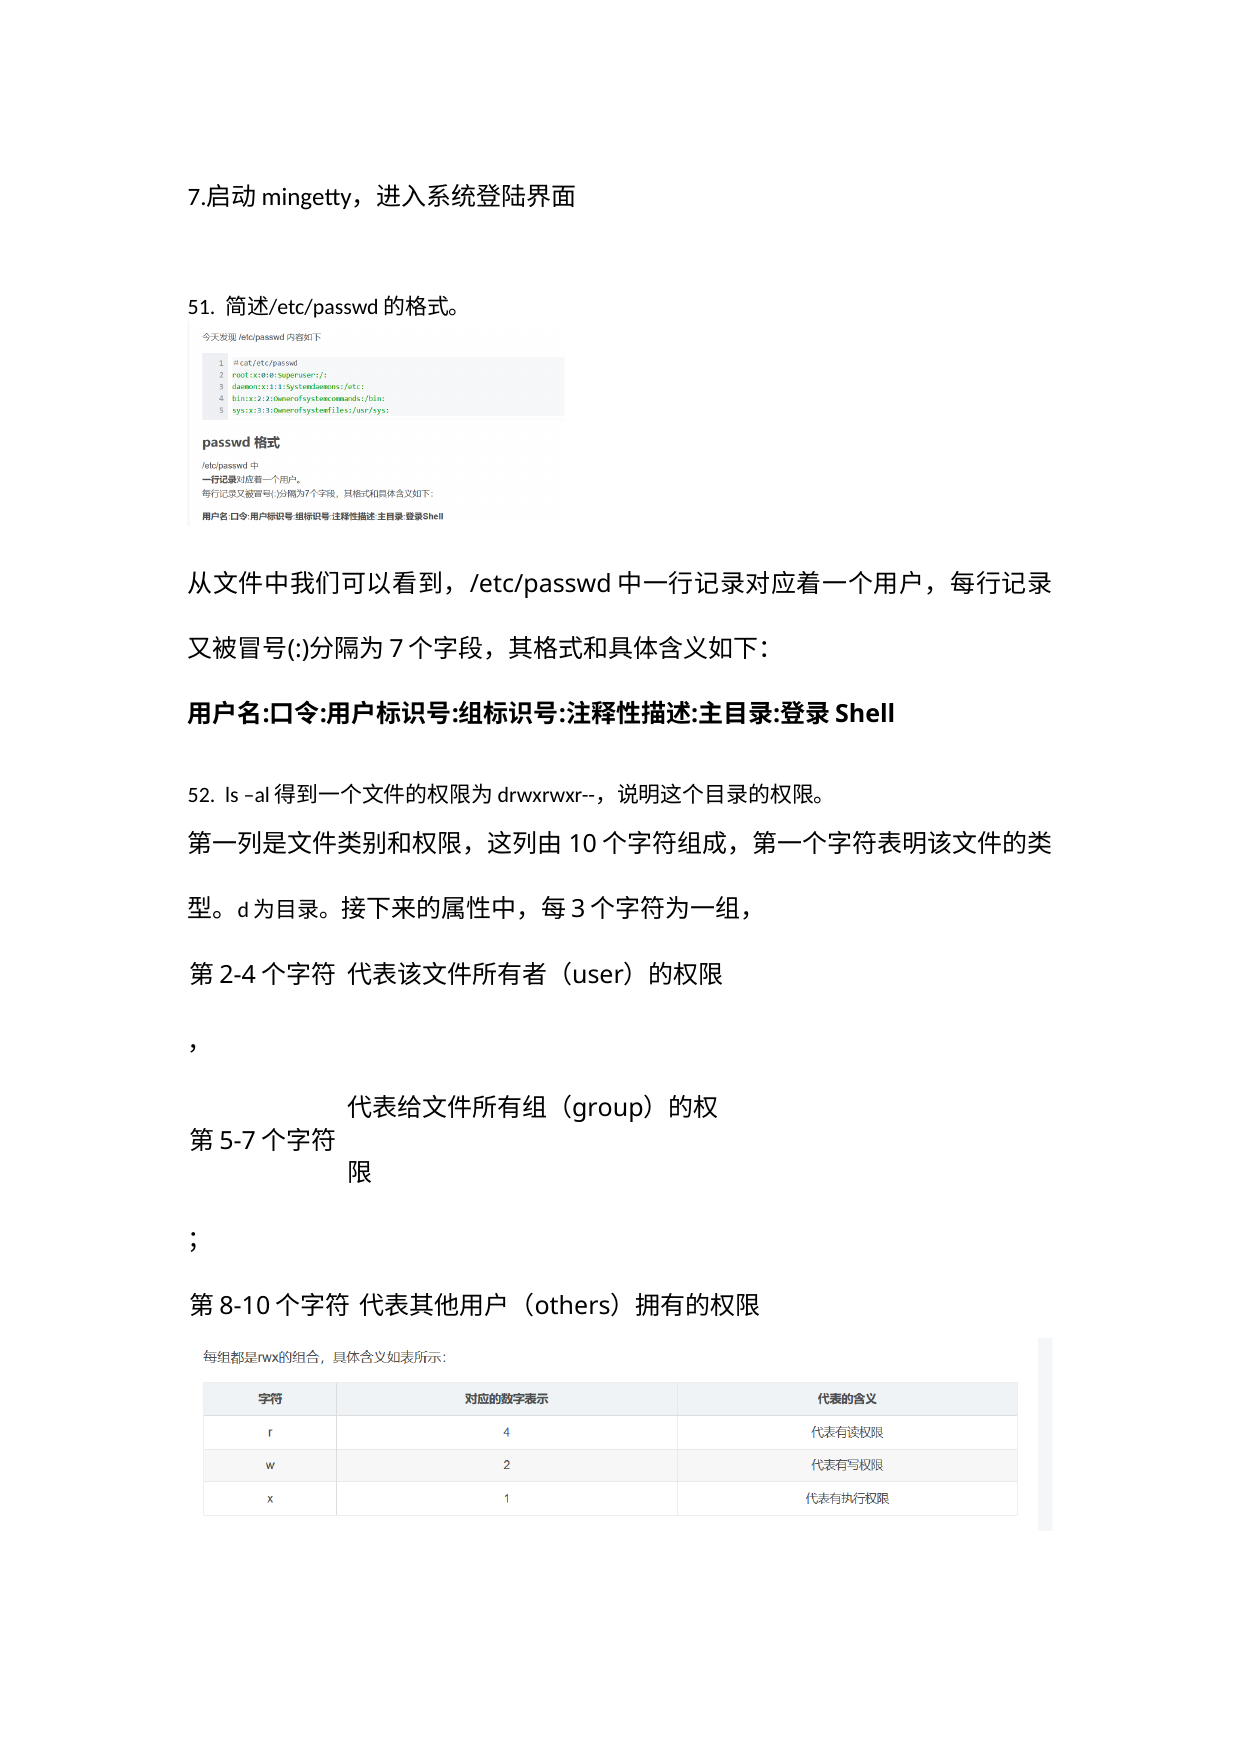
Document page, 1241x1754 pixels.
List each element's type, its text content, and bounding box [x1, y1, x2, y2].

list 从文件中我们可以看到，/etc/passwd中一行记录对应着一个用户，每行记录又被冒号(:)分隔为7个字段，其格式和具体含义如下： 用户名:口令:用户标识号:组标识号:注释性描述:主目录:登录Shell [187, 549, 1053, 744]
list ； [187, 1205, 1053, 1270]
table_header 代表该文件所有者（user）的权限 [345, 939, 728, 1007]
list 第一列是文件类别和权限，这列由10个字符组成，第一个字符表明该文件的类型。d为目录。接下来的属性中，每3个字符为一组， [187, 809, 1053, 939]
table_header 第2-4个字符 [188, 939, 345, 1007]
picture [187, 321, 565, 526]
table_header 第5-7个字符 [188, 1072, 345, 1205]
table_header 代表给文件所有组（group）的权限 [345, 1072, 741, 1205]
list 简述/etc/passwd的格式。 [187, 289, 1053, 321]
text 7.启动mingetty，进入系统登陆界面 [187, 162, 1053, 227]
picture [187, 1338, 1053, 1531]
list ， [187, 1007, 1053, 1072]
list ls –al得到一个文件的权限为drwxrwxr--，说明这个目录的权限。 [187, 776, 1053, 809]
table_header 第8-10个字符 [188, 1270, 358, 1338]
table_header 代表其他用户（others）拥有的权限 [358, 1270, 766, 1338]
